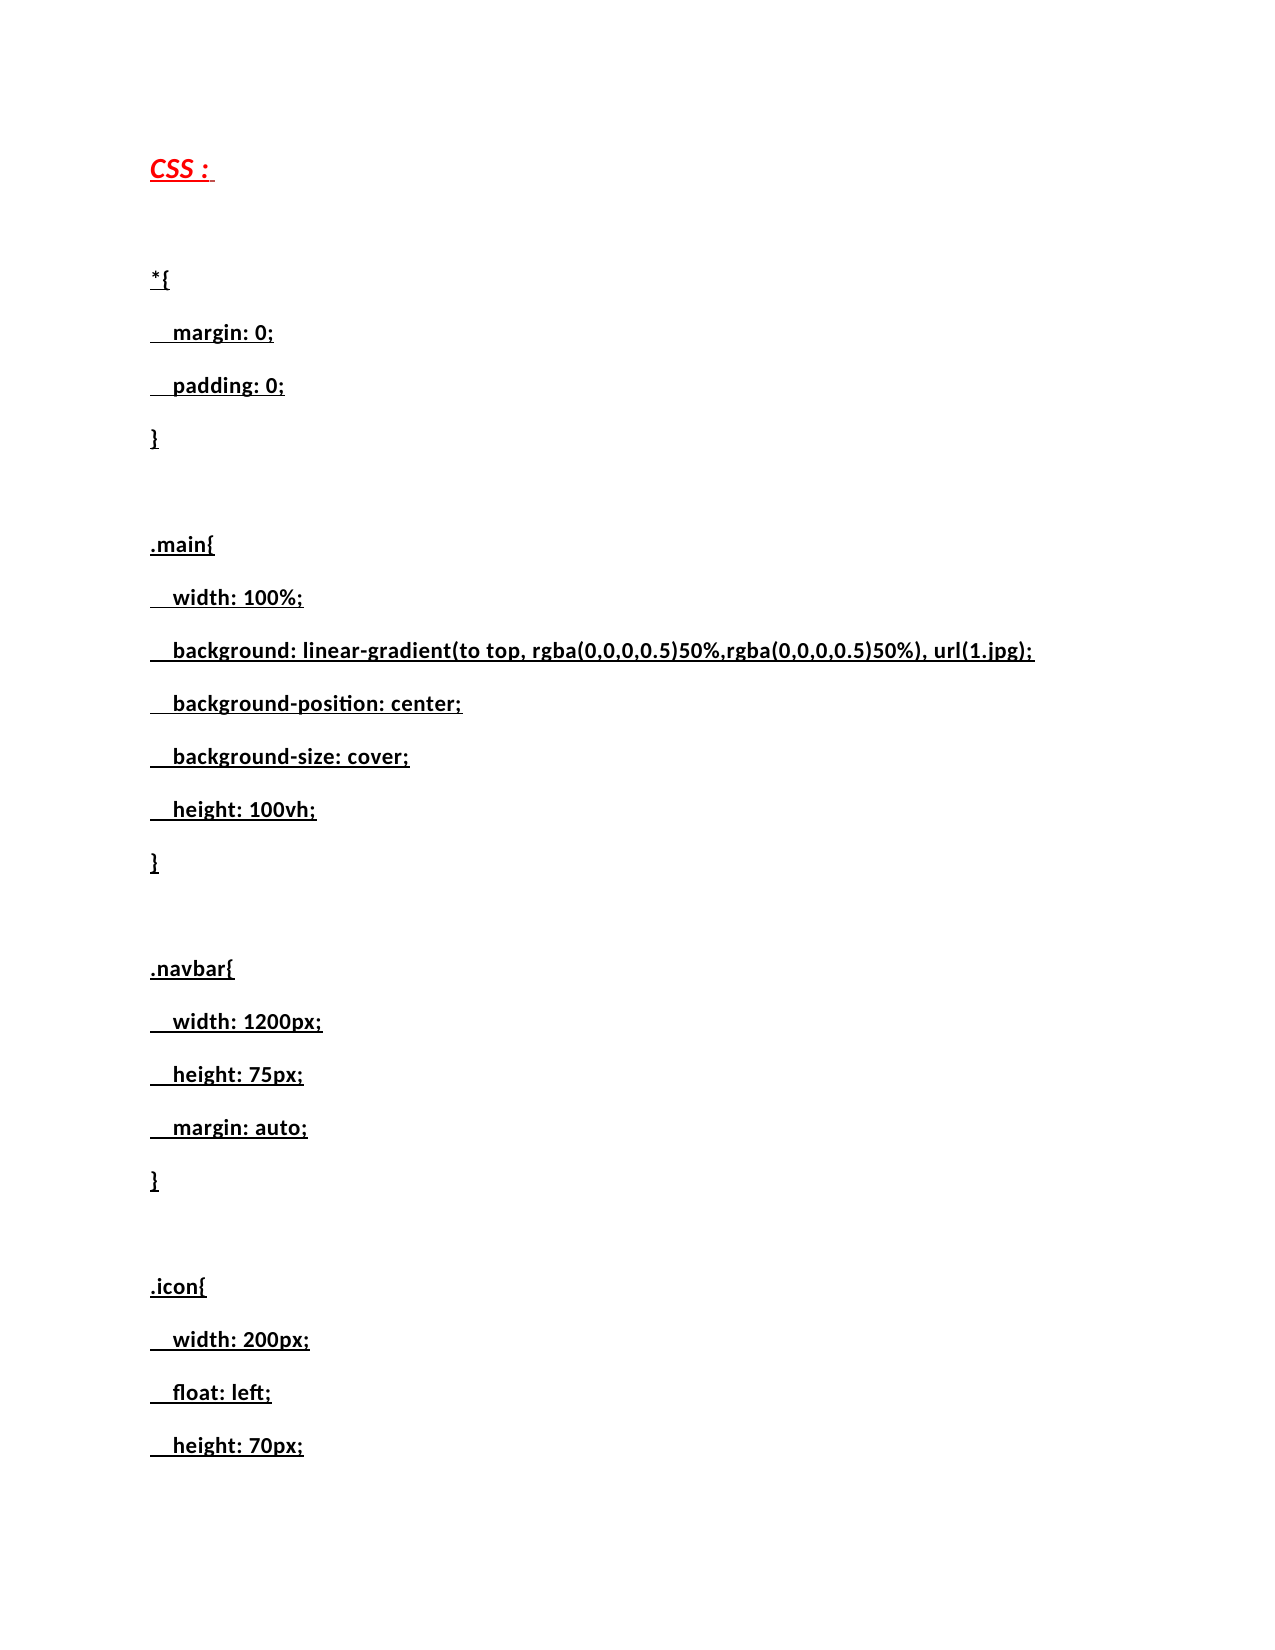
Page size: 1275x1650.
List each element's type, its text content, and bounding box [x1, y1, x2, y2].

text } [150, 848, 1125, 876]
text .main{ [150, 530, 1125, 558]
text margin: 0; [150, 318, 1125, 346]
text width: 100%; [150, 583, 1125, 611]
text background-size: cover; [150, 742, 1125, 770]
text height: 75px; [150, 1060, 1125, 1088]
text width: 200px; [150, 1325, 1125, 1353]
text margin: auto; [150, 1113, 1125, 1141]
text height: 70px; [150, 1431, 1125, 1459]
text height: 100vh; [150, 795, 1125, 823]
text .icon{ [150, 1272, 1125, 1300]
text CSS : [150, 150, 1125, 186]
text float: left; [150, 1378, 1125, 1406]
text width: 1200px; [150, 1007, 1125, 1035]
text padding: 0; [150, 371, 1125, 399]
text } [150, 424, 1125, 452]
text background-position: center; [150, 689, 1125, 717]
text background: linear-gradient(to top, rgba(0,0,0,0.5)50%,rgba(0,0,0,0.5)50%), url(1.jpg); [150, 636, 1125, 664]
text } [150, 1166, 1125, 1194]
text *{ [150, 265, 1125, 293]
text .navbar{ [150, 954, 1125, 982]
